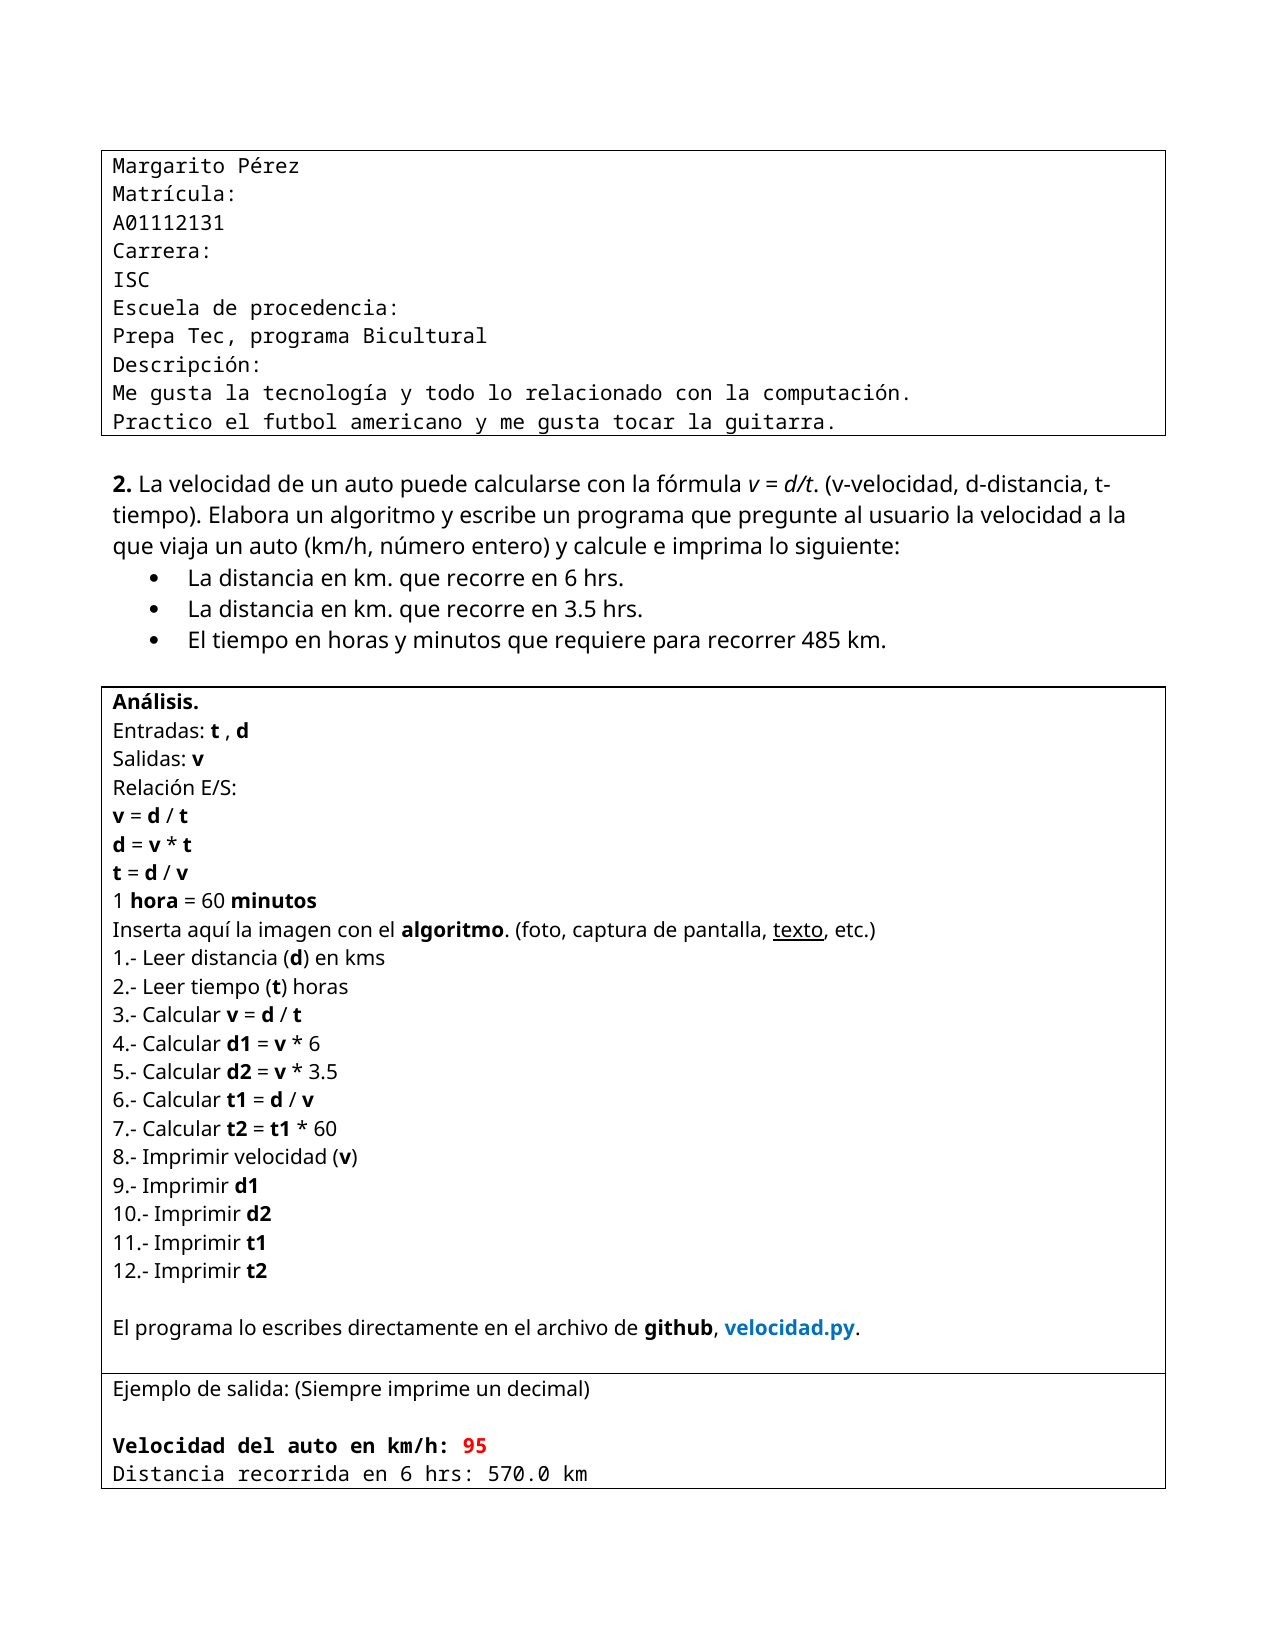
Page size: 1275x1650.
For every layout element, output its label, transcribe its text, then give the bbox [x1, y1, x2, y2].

list El tiempo en horas y minutos que requiere para recorrer 485 km. [150, 624, 1162, 655]
list La distancia en km. que recorre en 6 hrs. [150, 561, 1162, 593]
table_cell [102, 1374, 1165, 1488]
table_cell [102, 151, 1165, 435]
text 2. La velocidad de un auto puede calcularse con la fórmula v = d/t. (v-velocidad, d-distancia, t-tiempo). Elabora un algoritmo y escribe un programa que pregunte al usuario la velocidad a la que viaja un auto (km/h, número entero) y calcule e imprima lo siguiente: [112, 468, 1162, 561]
table_header Análisis. Entradas: t , d Salidas: v Relación E/S: v = d / t d = v * t t = d / v 1 hora = 60 minutos Inserta aquí la imagen con el algoritmo. (foto, captura de pantalla, texto, etc.) 1.- Leer distancia (d) en kms 2.- Leer tiempo (t) horas 3.- Calcular v = d / t 4.- Calcular d1 = v * 6 5.- Calcular d2 = v * 3.5 6.- Calcular t1 = d / v 7.- Calcular t2 = t1 * 60 8.- Imprimir velocidad (v) 9.- Imprimir d1 10.- Imprimir d2 11.- Imprimir t1 12.- Imprimir t2 El programa lo escribes directamente en el archivo de github, velocidad.py. [102, 688, 1165, 1373]
list La distancia en km. que recorre en 3.5 hrs. [150, 593, 1162, 624]
